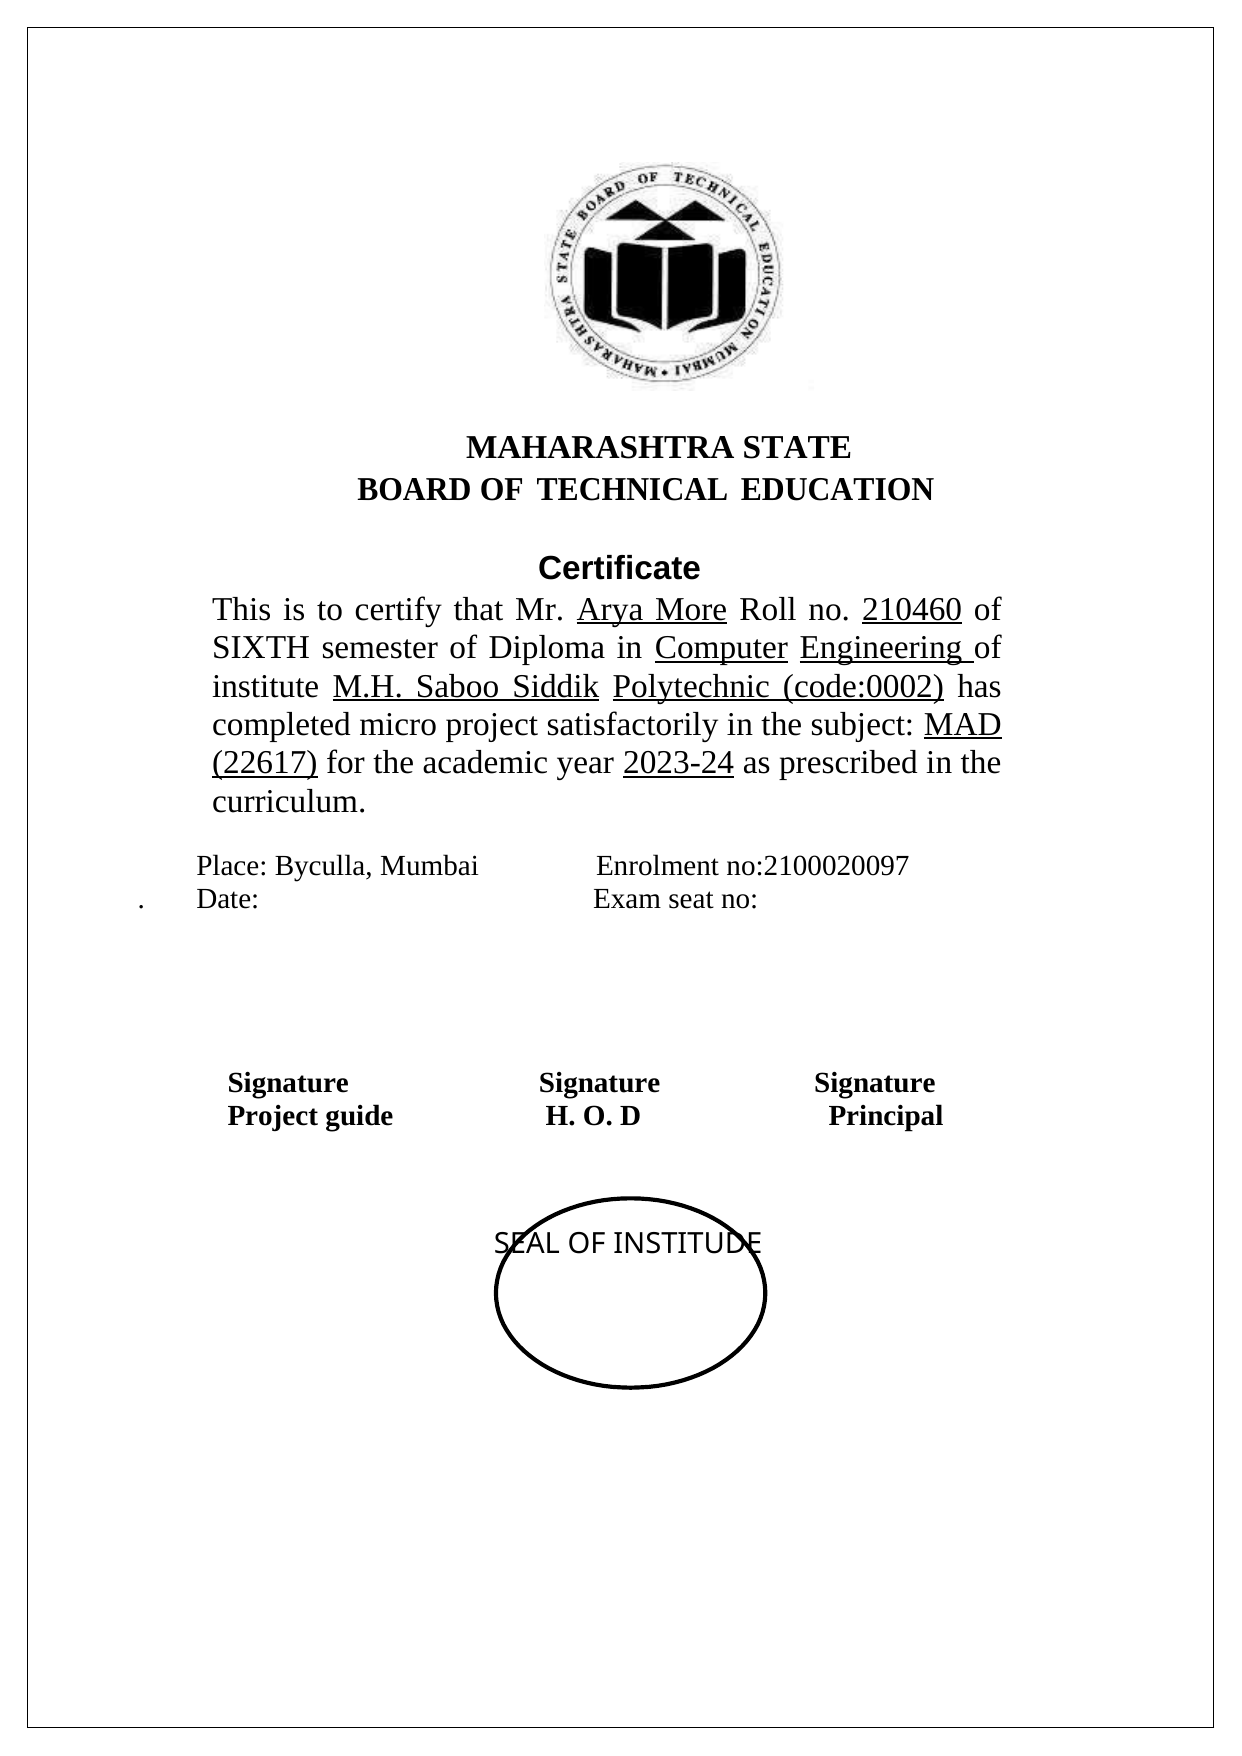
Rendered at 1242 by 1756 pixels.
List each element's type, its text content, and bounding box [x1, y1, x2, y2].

table_cell H. O. D [466, 1100, 737, 1133]
text MAHARASHTRA STATE BOARD OF TECHNICAL EDUCATION [357, 428, 964, 507]
table_cell Principal [737, 1100, 964, 1133]
picture [544, 162, 815, 391]
text Place: Byculla, Mumbai Enrolment no:2100020097 [196, 848, 1200, 881]
subtitle This is to certify that Mr. Arya More Roll no. 210460 of SIXTH semester of Diploma in Computer Engineering of institute M.H. Saboo Siddik Polytechnic (code:0002) has completed micro project satisfactorily in the subject: MAD (22617) for the academic year 2023-24 as prescribed in the curriculum. [212, 589, 1002, 819]
table_header Signature [206, 1067, 466, 1100]
text . Date: Exam seat no: [137, 881, 1200, 915]
table_header Signature [466, 1067, 737, 1100]
table_cell Project guide [206, 1100, 466, 1133]
table_header Signature [737, 1067, 964, 1100]
text Certificate [337, 548, 901, 586]
